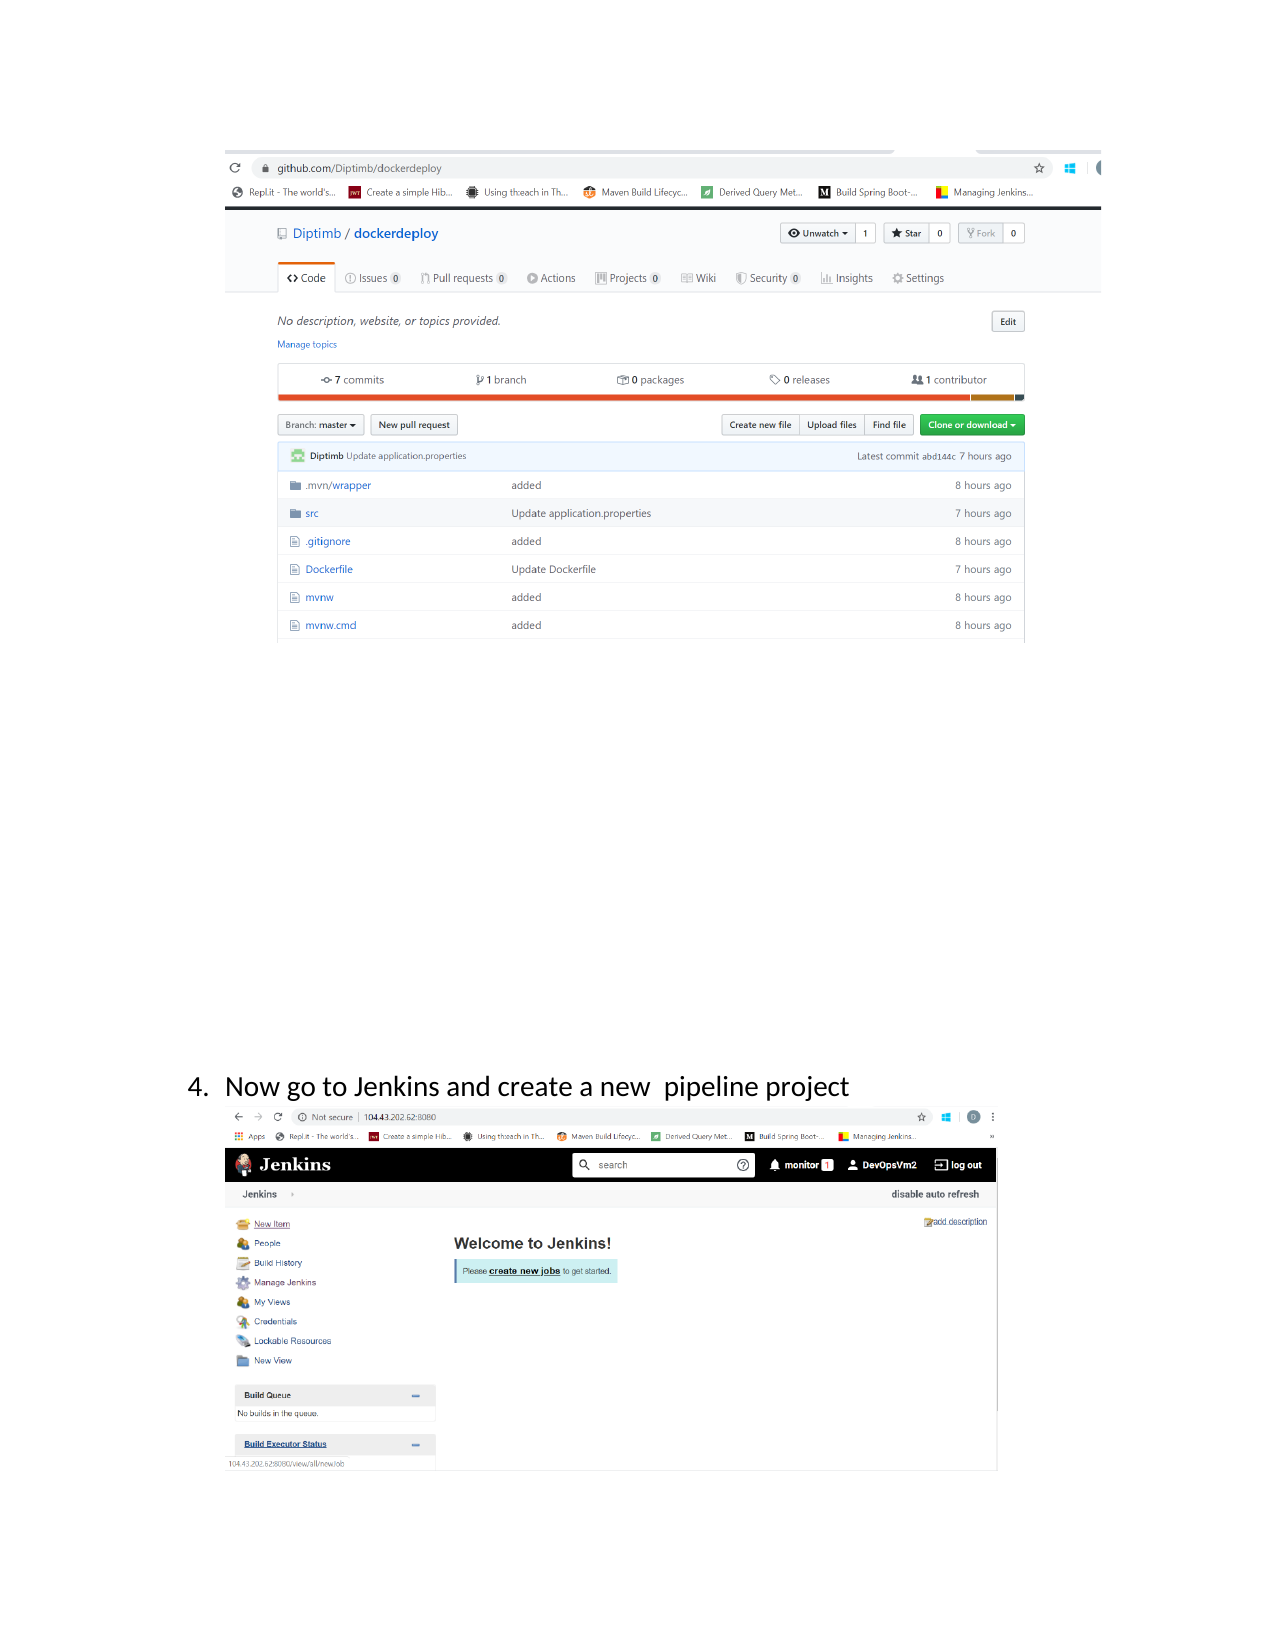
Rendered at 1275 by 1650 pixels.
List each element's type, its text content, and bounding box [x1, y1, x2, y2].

picture [225, 1106, 998, 1472]
list Now go to Jenkins and create a new pipeline project [187, 1068, 1125, 1103]
picture [225, 150, 1102, 643]
